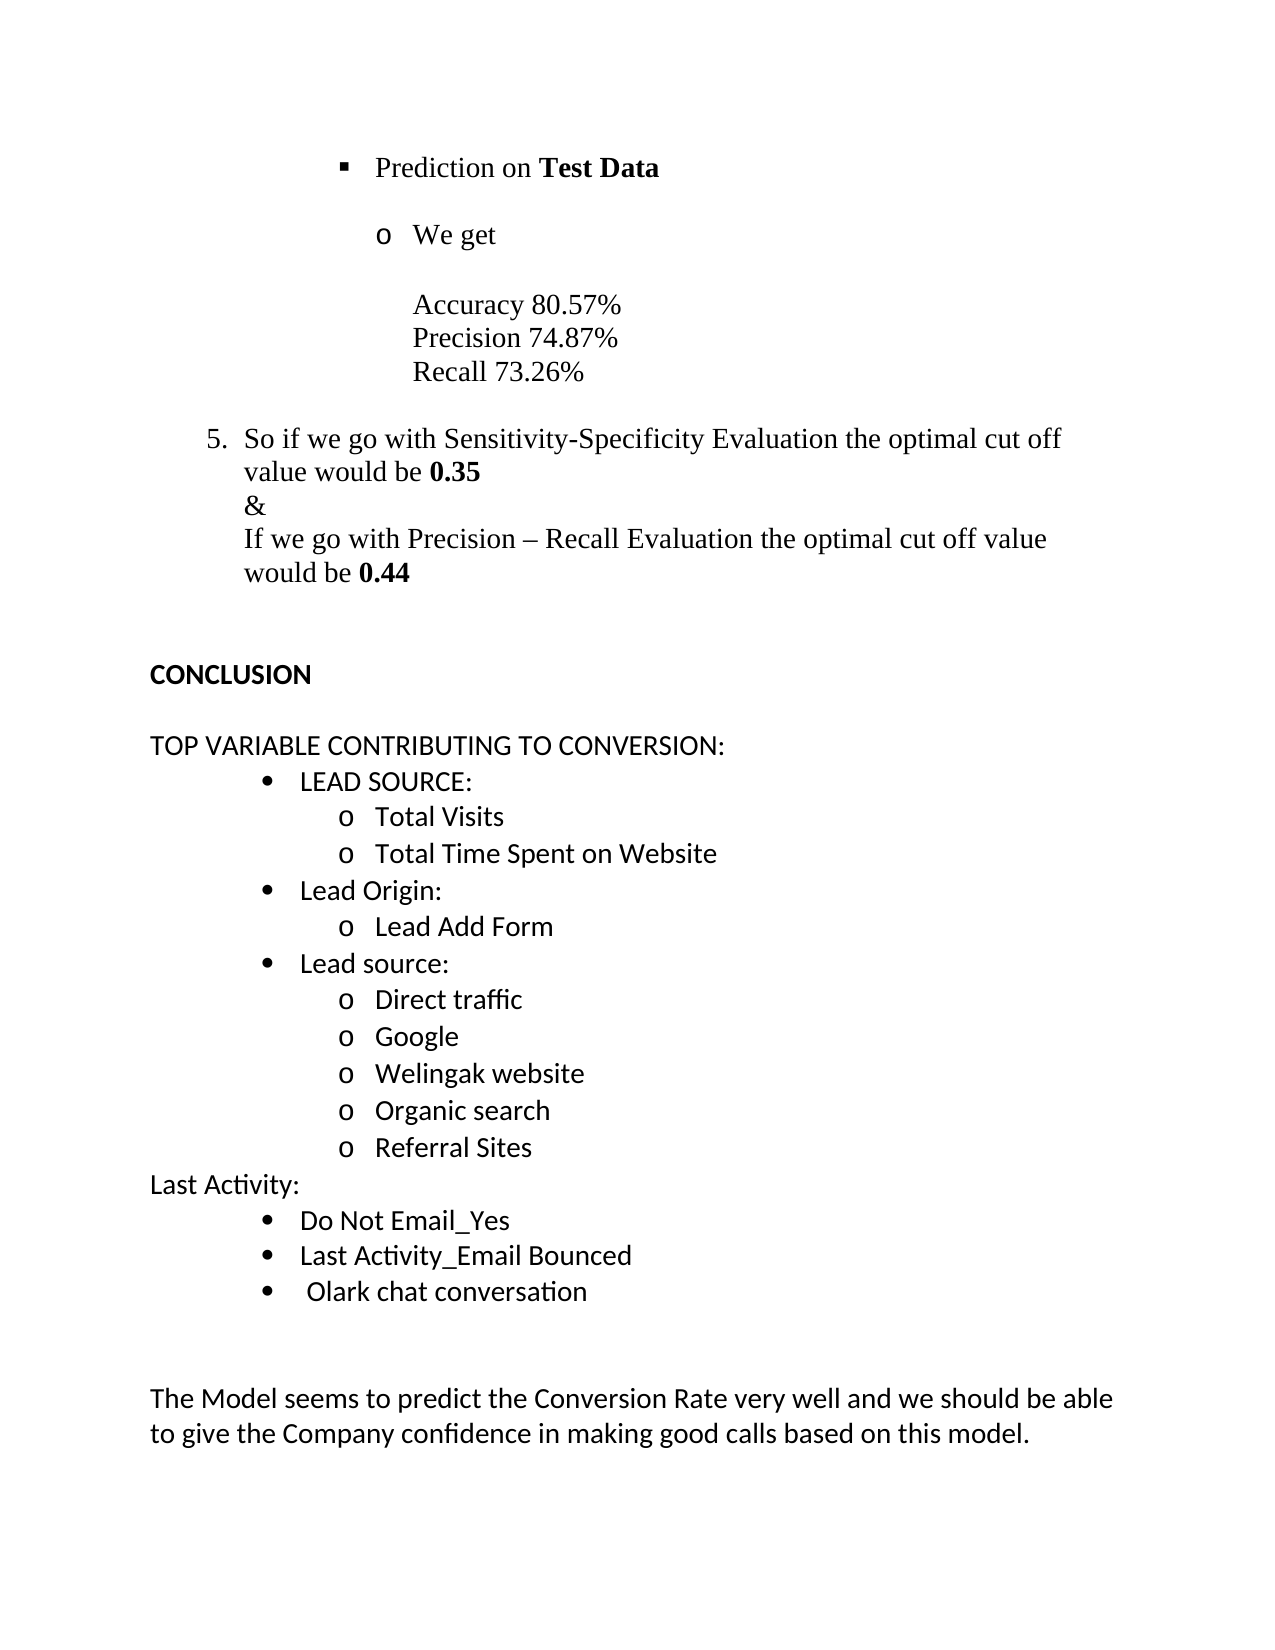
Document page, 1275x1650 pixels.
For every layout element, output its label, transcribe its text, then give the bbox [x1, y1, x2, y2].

text Precision 74.87% [412, 320, 1125, 354]
list Organic search [337, 1092, 1125, 1129]
list Lead Origin: [262, 872, 1125, 908]
list Lead source: [262, 945, 1125, 981]
list Olark chat conversation [262, 1273, 1125, 1309]
text Last Activity: [150, 1166, 1125, 1202]
list Total Time Spent on Website [337, 835, 1125, 872]
text If we go with Precision – Recall Evaluation the optimal cut off value would be 0.44 [244, 522, 1125, 589]
list Do Not Email_Yes [262, 1202, 1125, 1237]
text & [244, 488, 1125, 522]
list Welingak website [337, 1055, 1125, 1092]
list Direct traffic [337, 981, 1125, 1018]
list Last Activity_Email Bounced [262, 1237, 1125, 1273]
list Total Visits [337, 798, 1125, 835]
list We get [375, 217, 1125, 253]
list Lead Add Form [337, 908, 1125, 945]
text Recall 73.26% [412, 354, 1125, 387]
list LEAD SOURCE: [262, 763, 1125, 798]
list So if we go with Sensitivity-Specificity Evaluation the optimal cut off value would be 0.35 [206, 421, 1125, 488]
list Prediction on Test Data [337, 150, 1125, 184]
text CONCLUSION [150, 656, 1125, 691]
text The Model seems to predict the Conversion Rate very well and we should be able to give the Company confidence in making good calls based on this model. [150, 1380, 1125, 1451]
text Accuracy 80.57% [412, 287, 1125, 320]
text TOP VARIABLE CONTRIBUTING TO CONVERSION: [150, 727, 1125, 763]
list Referral Sites [337, 1129, 1125, 1166]
list Google [337, 1018, 1125, 1055]
